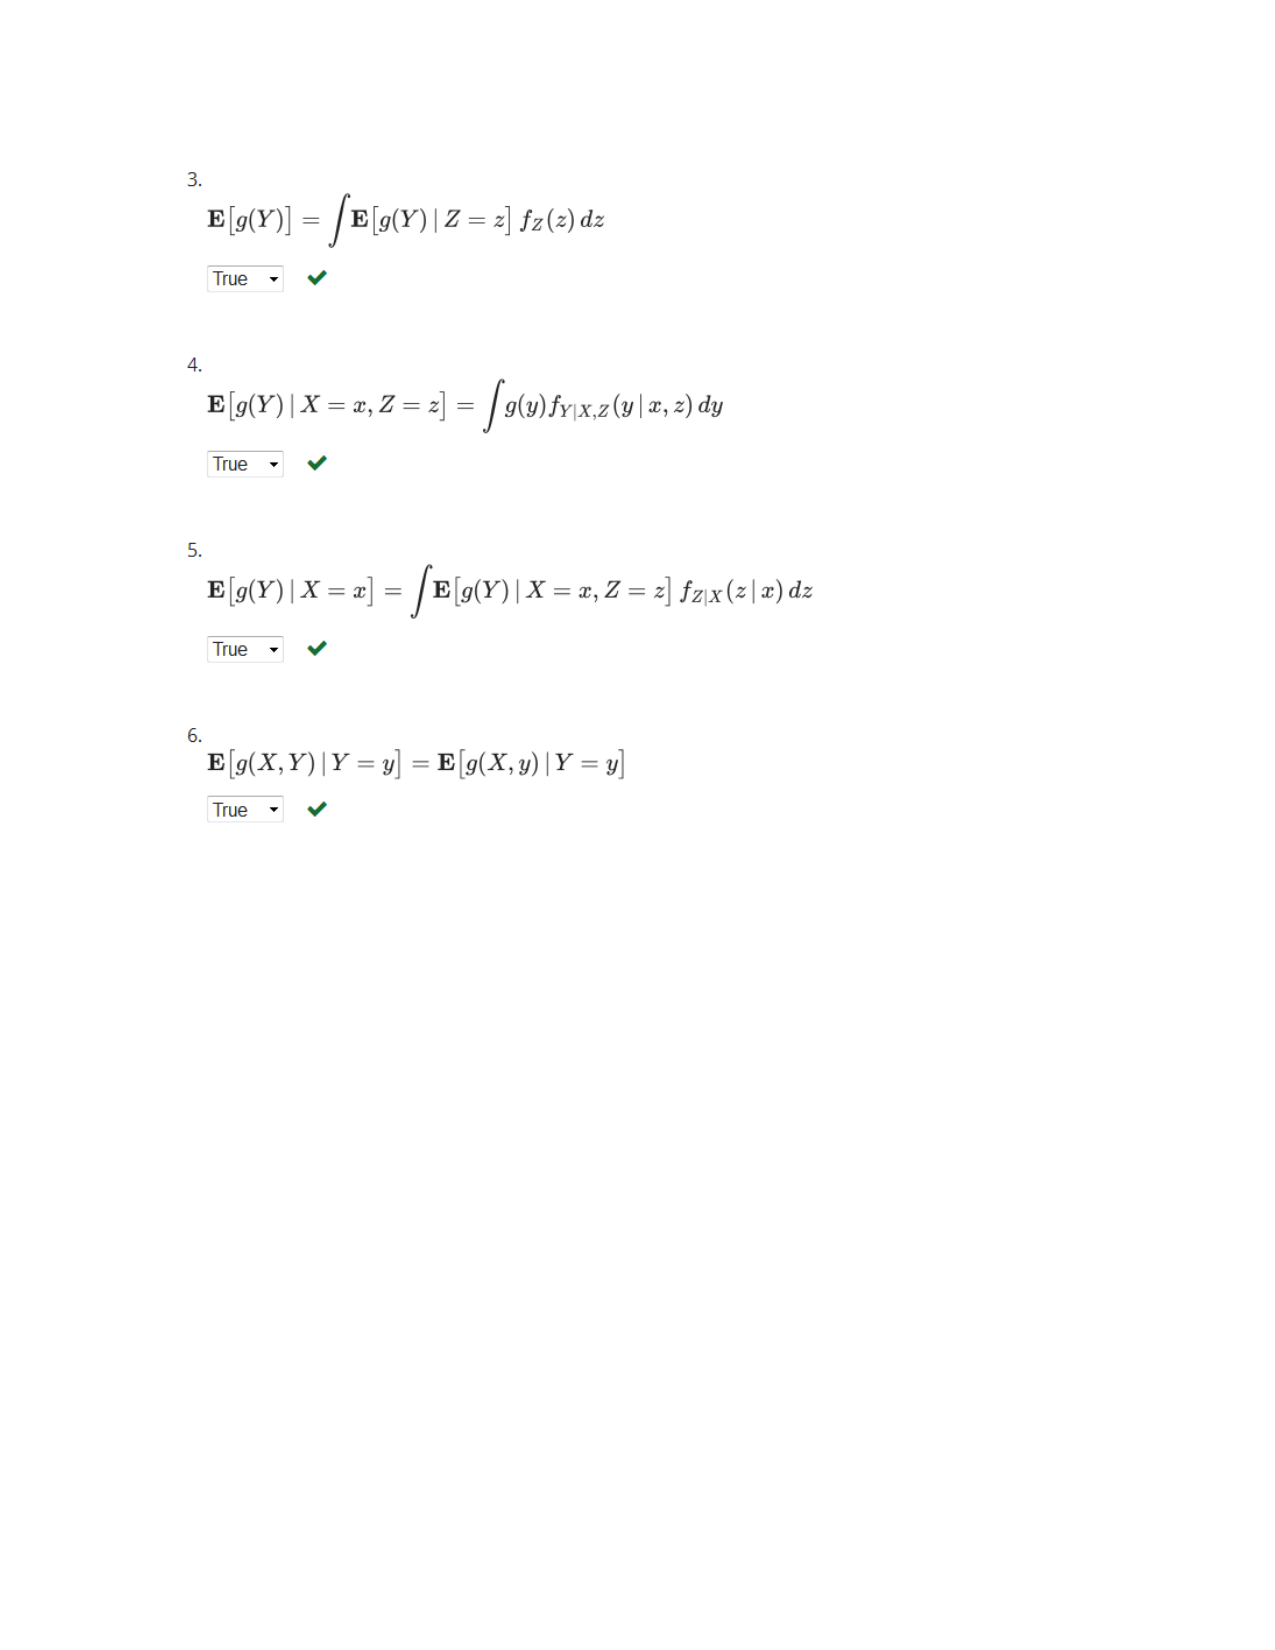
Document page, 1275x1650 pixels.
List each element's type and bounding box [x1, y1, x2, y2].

picture [150, 150, 1125, 868]
